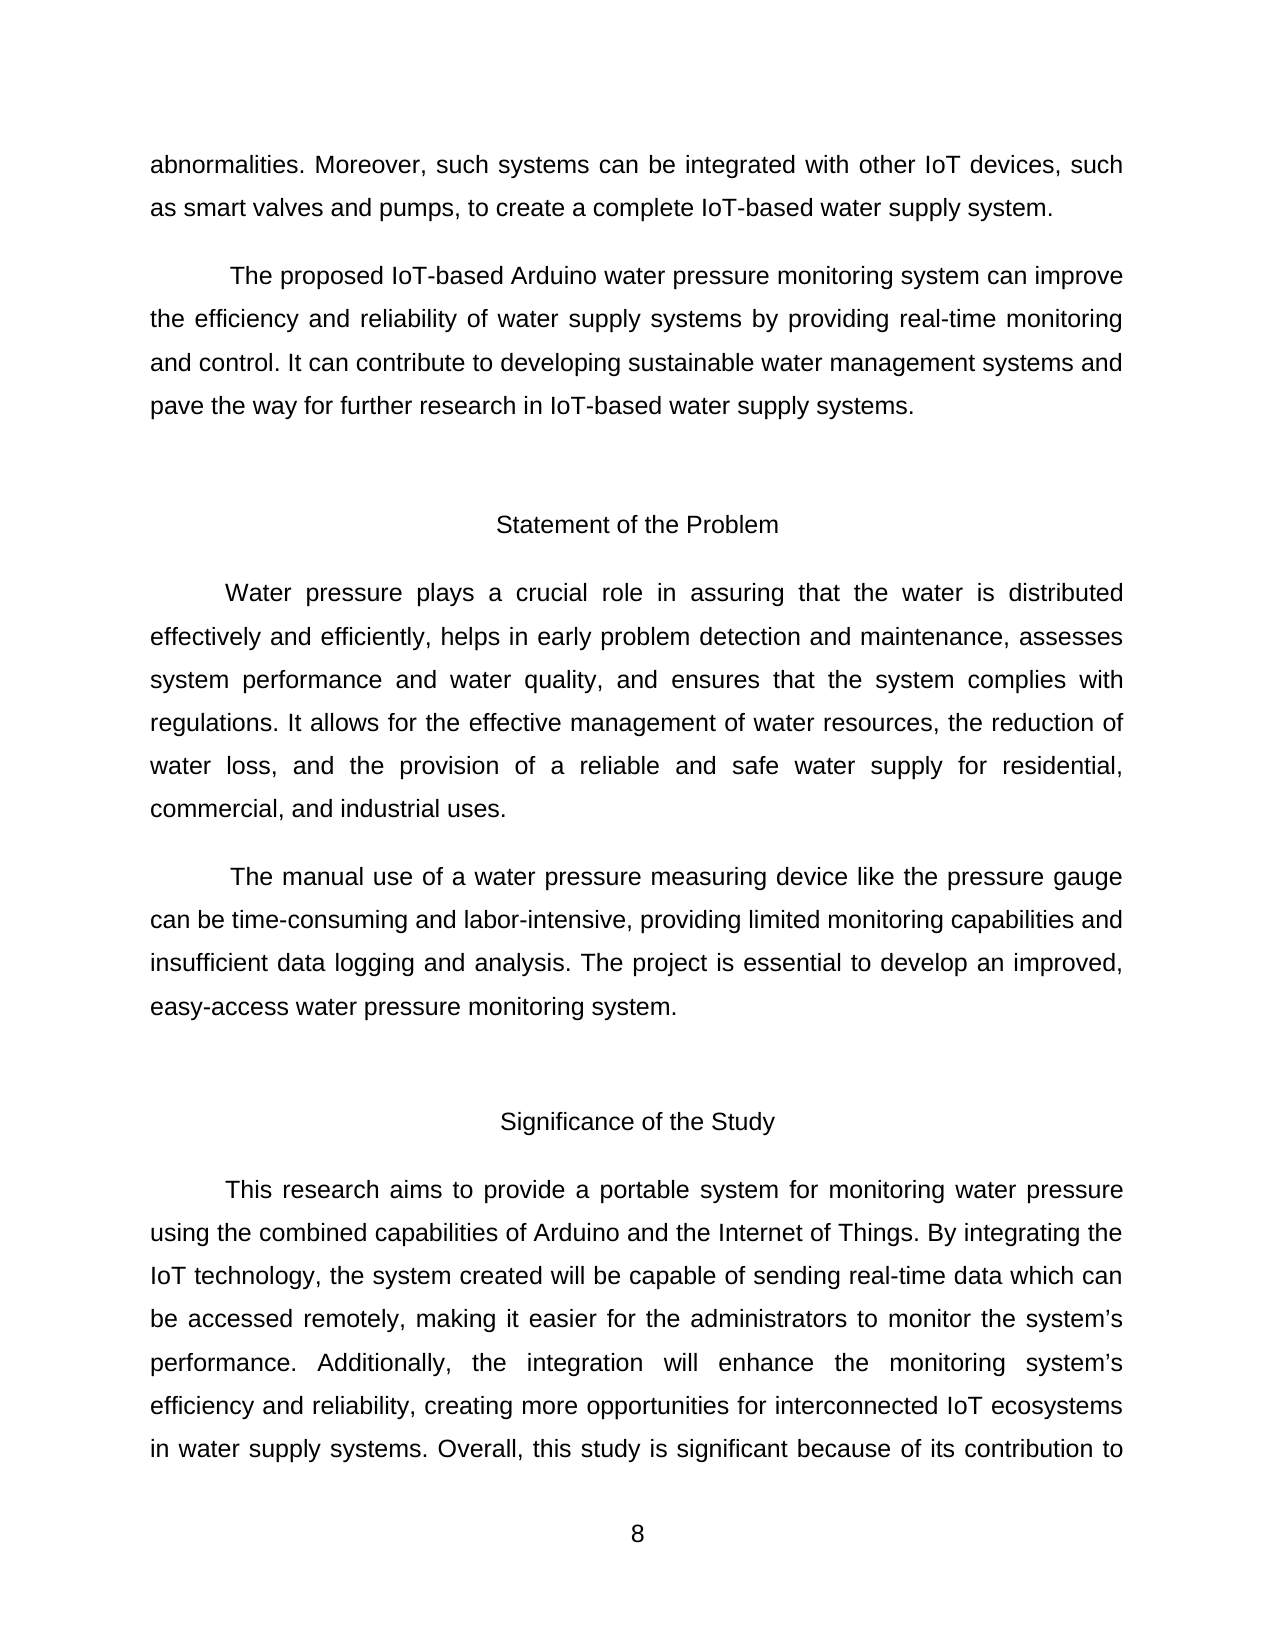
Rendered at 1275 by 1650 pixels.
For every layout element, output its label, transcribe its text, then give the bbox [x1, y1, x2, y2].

text Water pressure plays a crucial role in assuring that the water is distributed effectively and efficiently, helps in early problem detection and maintenance, assesses system performance and water quality, and ensures that the system complies with regulations. It allows for the effective management of water resources, the reduction of water loss, and the provision of a reliable and safe water supply for residential, commercial, and industrial uses. [150, 578, 1125, 823]
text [150, 1175, 1125, 1462]
subtitle Significance of the Study [150, 1107, 1125, 1136]
text The proposed IoT-based Arduino water pressure monitoring system can improve the efficiency and reliability of water supply systems by providing real-time monitoring and control. It can contribute to developing sustainable water management systems and pave the way for further research in IoT-based water supply systems. [150, 261, 1125, 419]
text The manual use of a water pressure measuring device like the pressure gauge can be time-consuming and labor-intensive, providing limited monitoring capabilities and insufficient data logging and analysis. The project is essential to develop an improved, easy-access water pressure monitoring system. [150, 862, 1125, 1020]
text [150, 150, 1125, 222]
subtitle Statement of the Problem [150, 510, 1125, 539]
